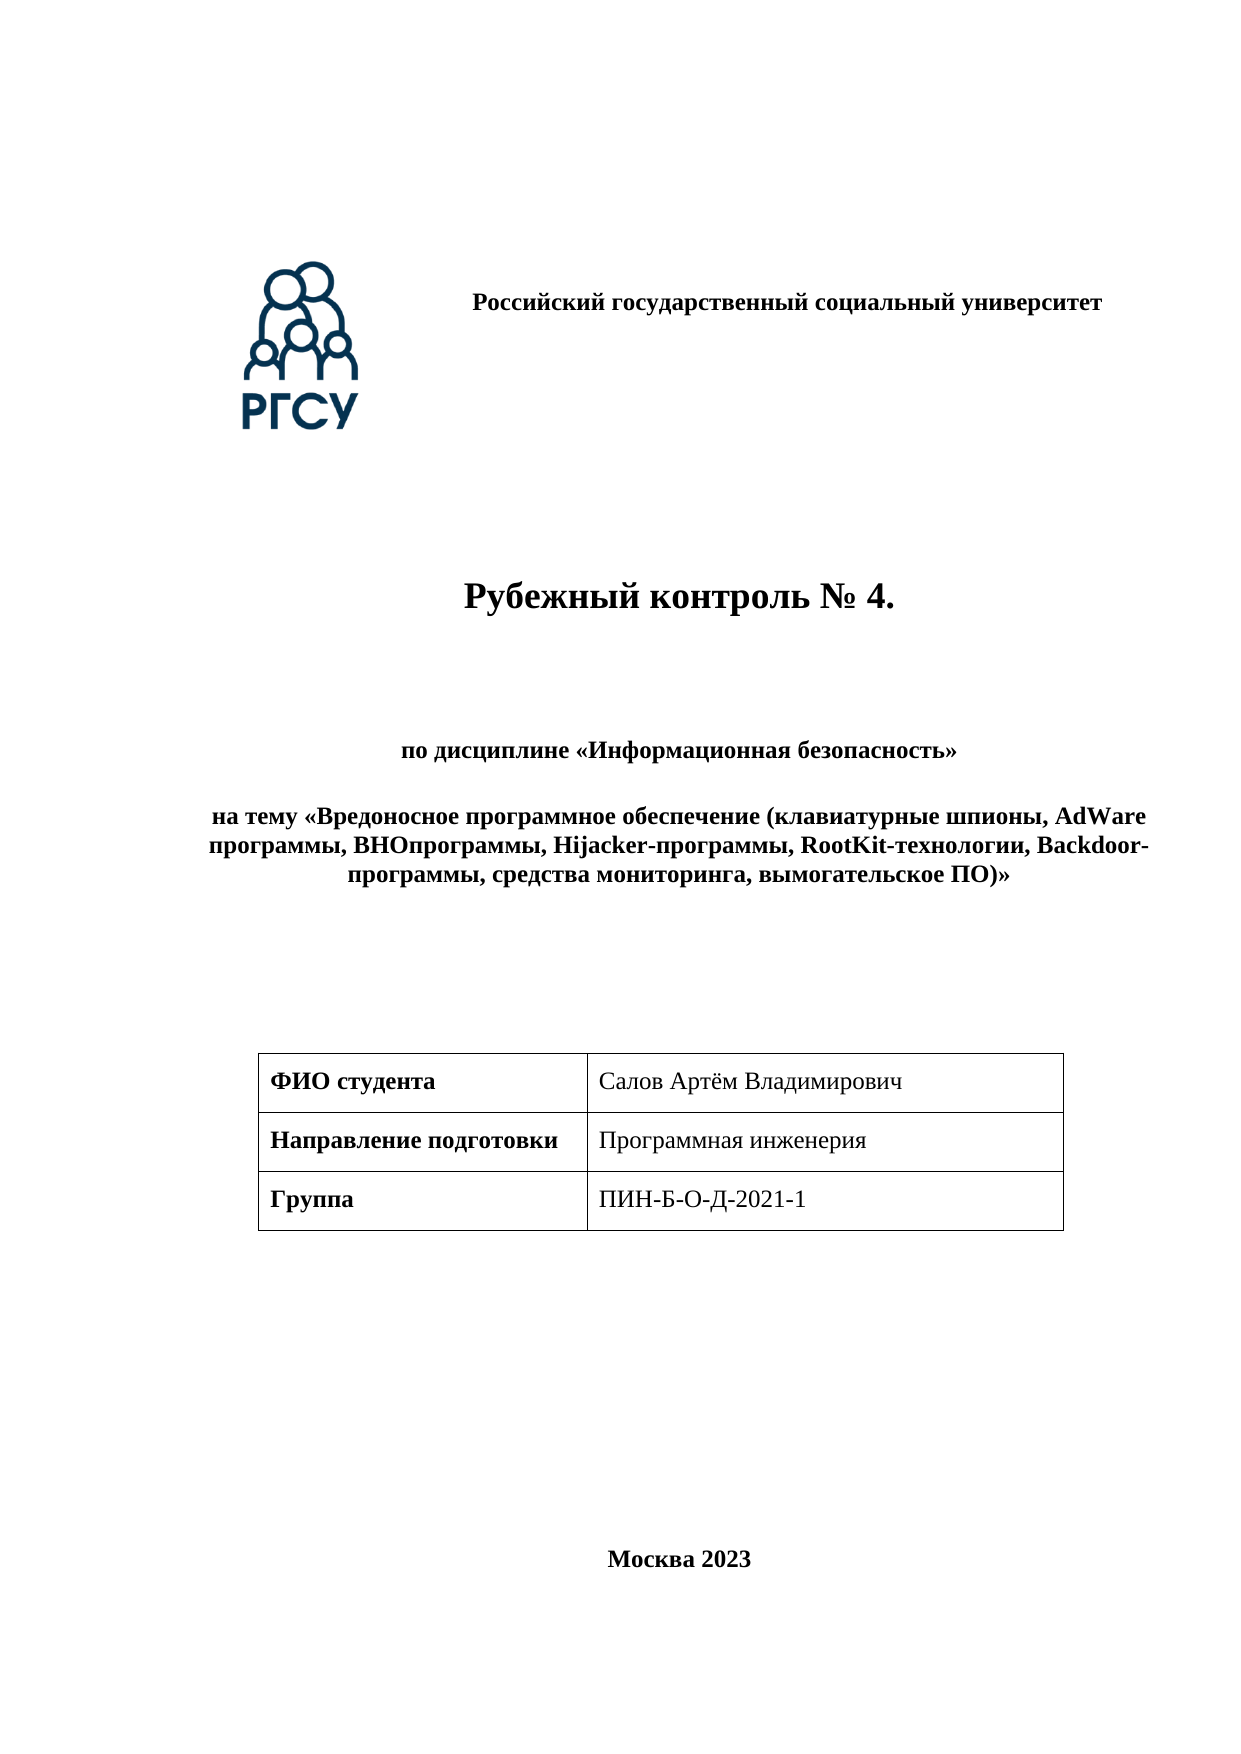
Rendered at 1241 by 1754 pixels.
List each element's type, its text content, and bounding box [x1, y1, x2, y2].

text на тему «Вредоносное программное обеспечение (клавиатурные шпионы, AdWare программы, BHOпрограммы, Hijacker-программы, RootKit-технологии, Backdoor-программы, средства мониторинга, вымогательское ПО)» [177, 801, 1181, 888]
table_header [177, 219, 423, 476]
table_cell ПИН-Б-О-Д-2021-1 [588, 1172, 1063, 1230]
text Рубежный контроль № 4. [177, 574, 1181, 617]
text по дисциплине «Информационная безопасность» [177, 735, 1181, 764]
picture [209, 231, 391, 460]
text Москва 2023 [177, 1544, 1181, 1573]
table_header Российский государственный социальный университет [423, 219, 1152, 476]
table_header ФИО студента [259, 1054, 587, 1112]
table_cell Группа [259, 1172, 587, 1230]
table_cell Направление подготовки [259, 1113, 587, 1171]
table_header Салов Артём Владимирович [588, 1054, 1063, 1112]
table_cell Программная инженерия [588, 1113, 1063, 1171]
